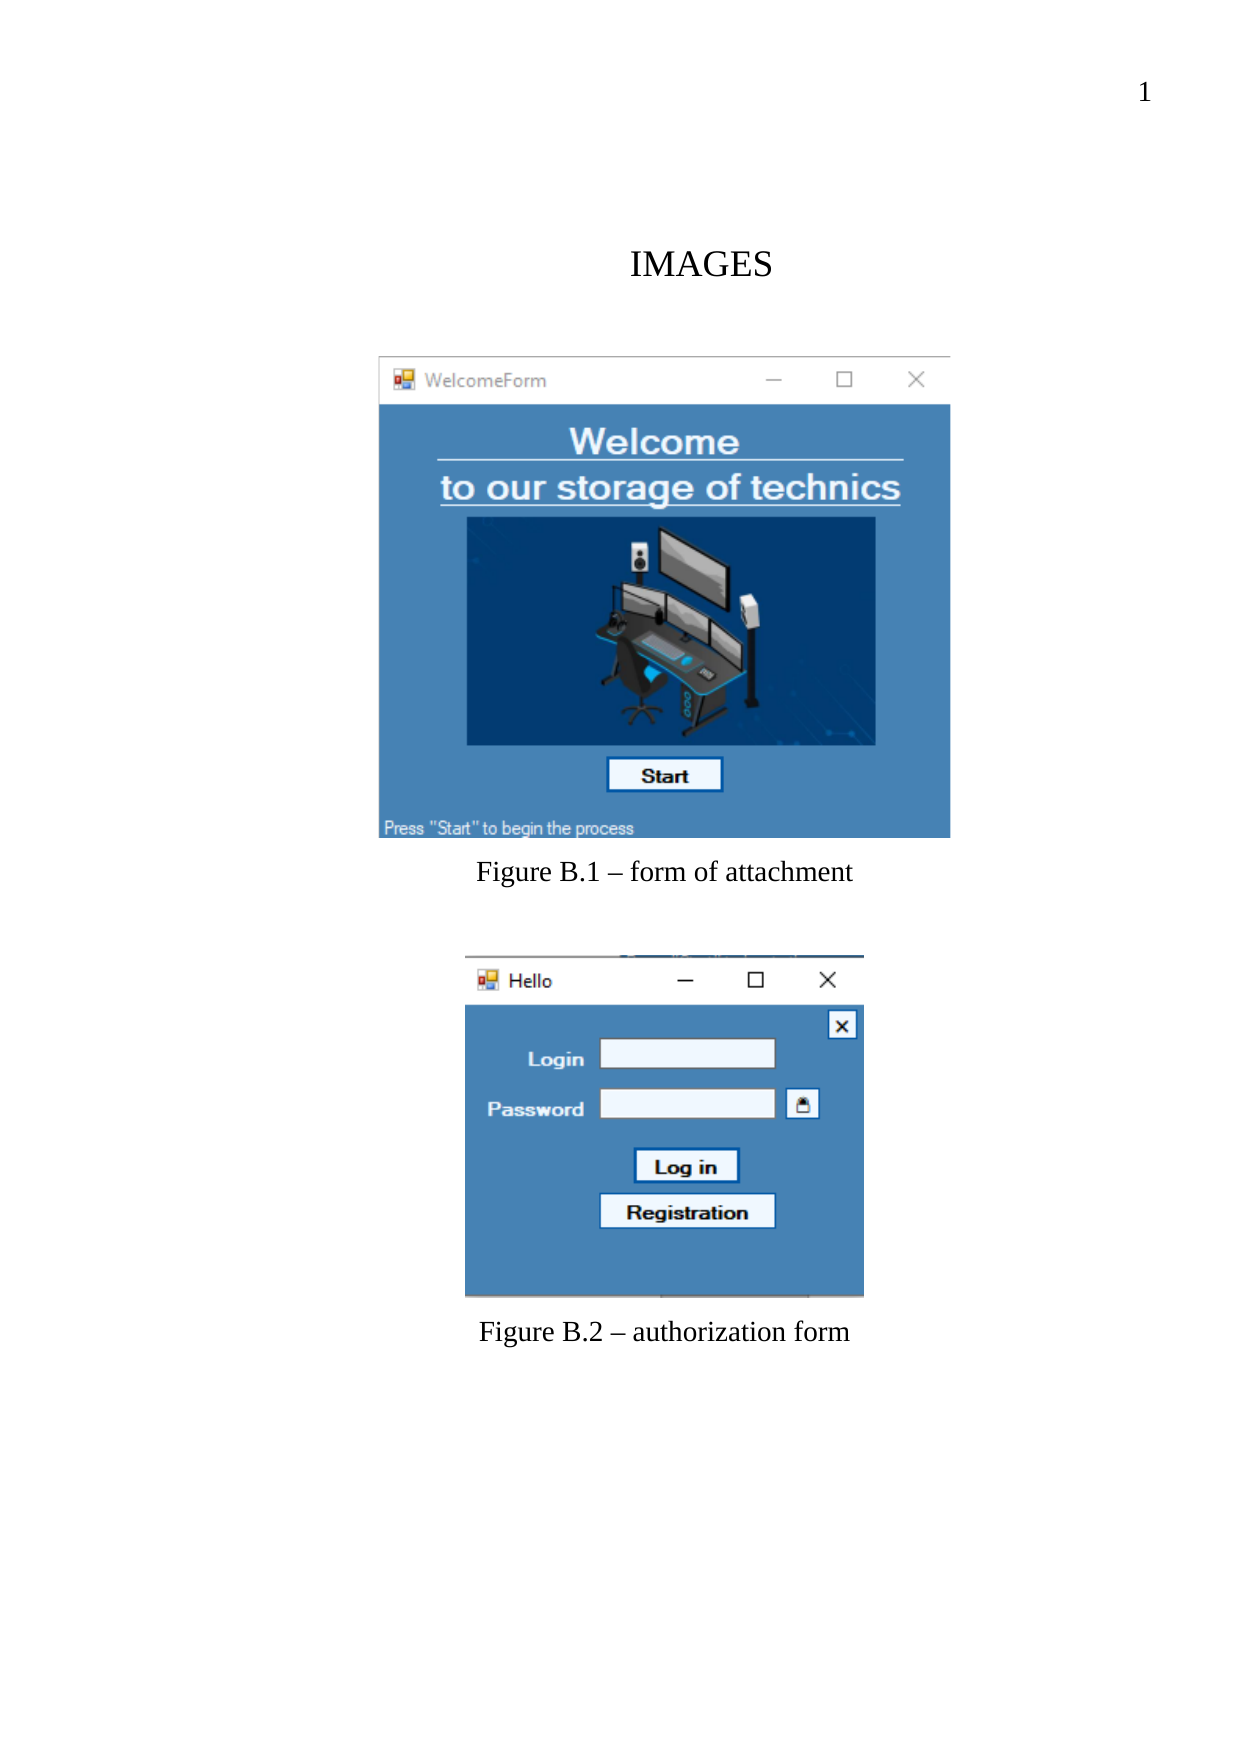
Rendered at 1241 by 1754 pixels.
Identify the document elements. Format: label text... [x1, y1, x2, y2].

subtitle IMAGES [177, 241, 1152, 284]
text Figure B.1 – form of attachment [177, 854, 1152, 888]
text Figure B.2 – authorization form [177, 1314, 1152, 1348]
picture [465, 955, 864, 1298]
picture [378, 356, 951, 838]
